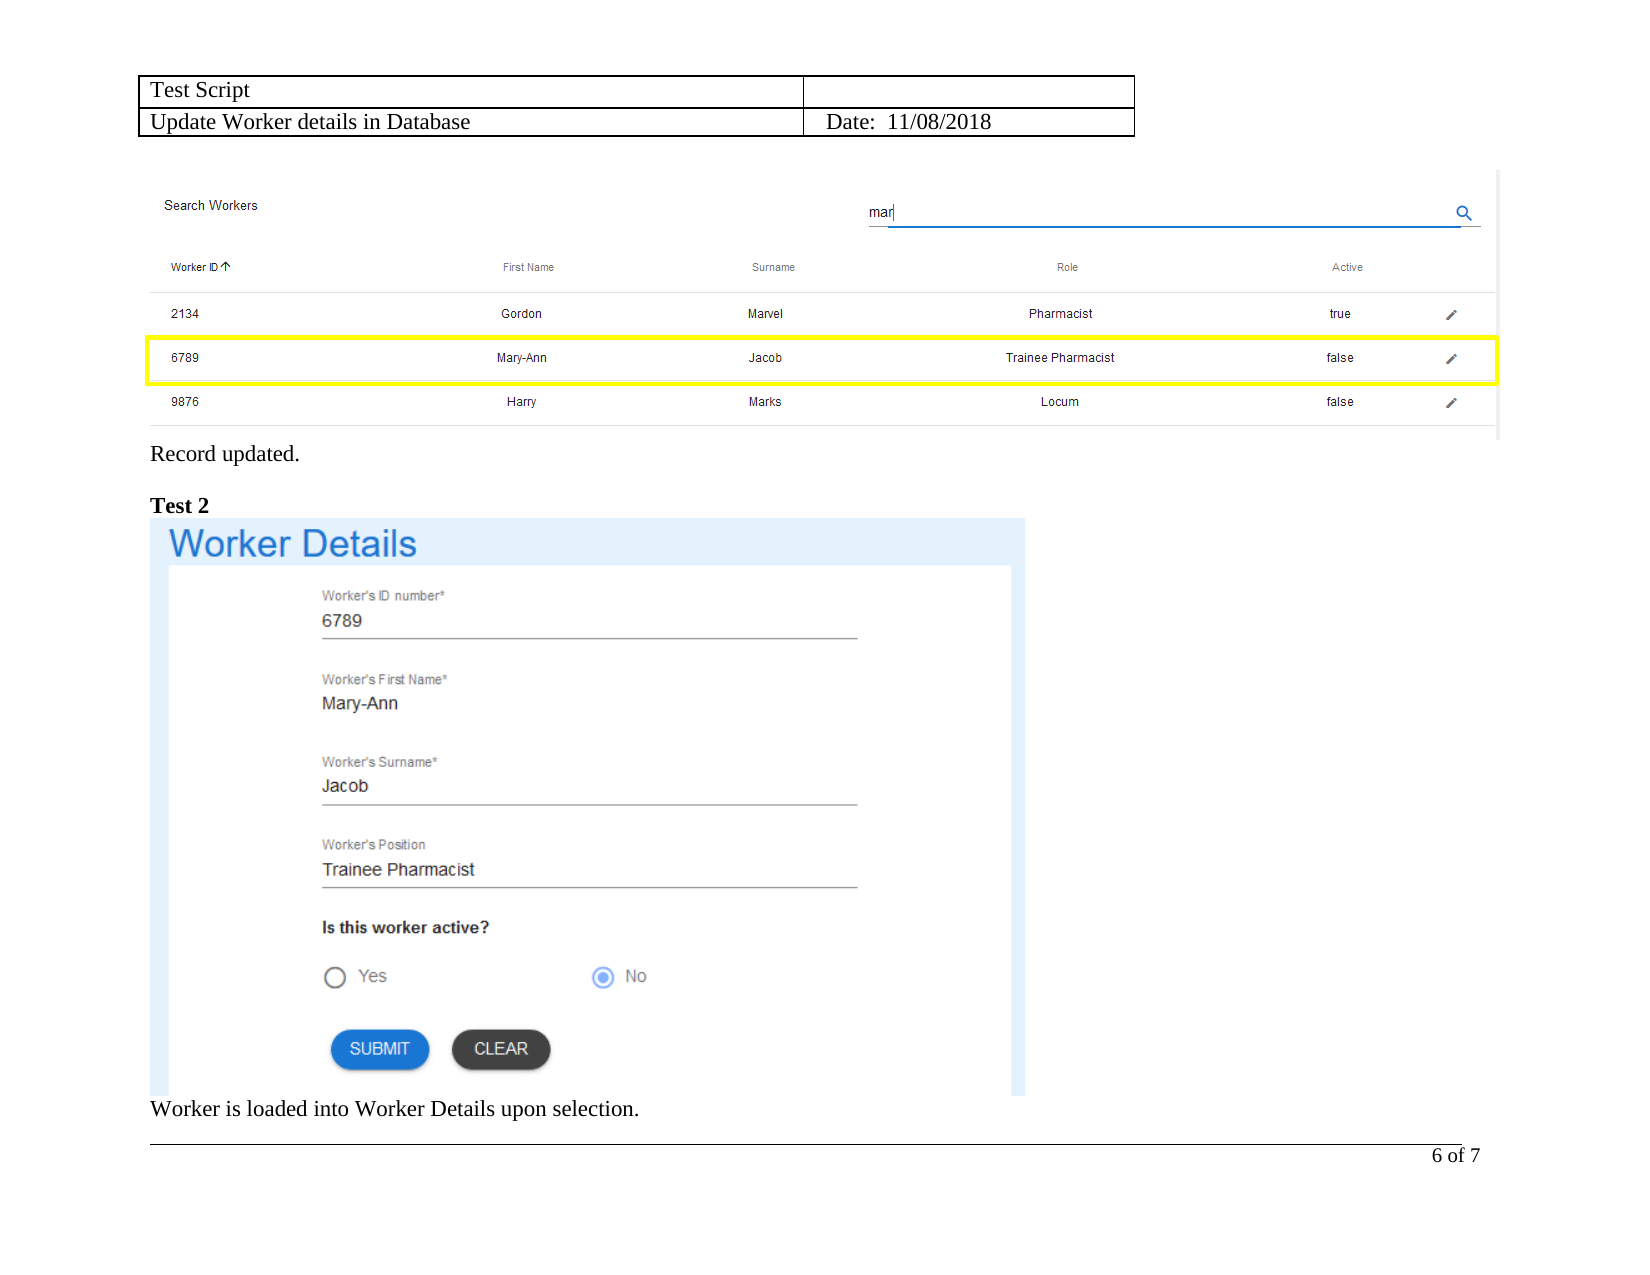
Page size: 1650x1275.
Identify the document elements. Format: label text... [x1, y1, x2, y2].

text Record updated. [150, 440, 1500, 466]
picture [150, 518, 1025, 1096]
text Worker is loaded into Worker Details upon selection. [150, 1096, 1500, 1122]
picture [150, 170, 1500, 440]
text Test 2 [150, 493, 1500, 519]
picture [150, 340, 1495, 382]
